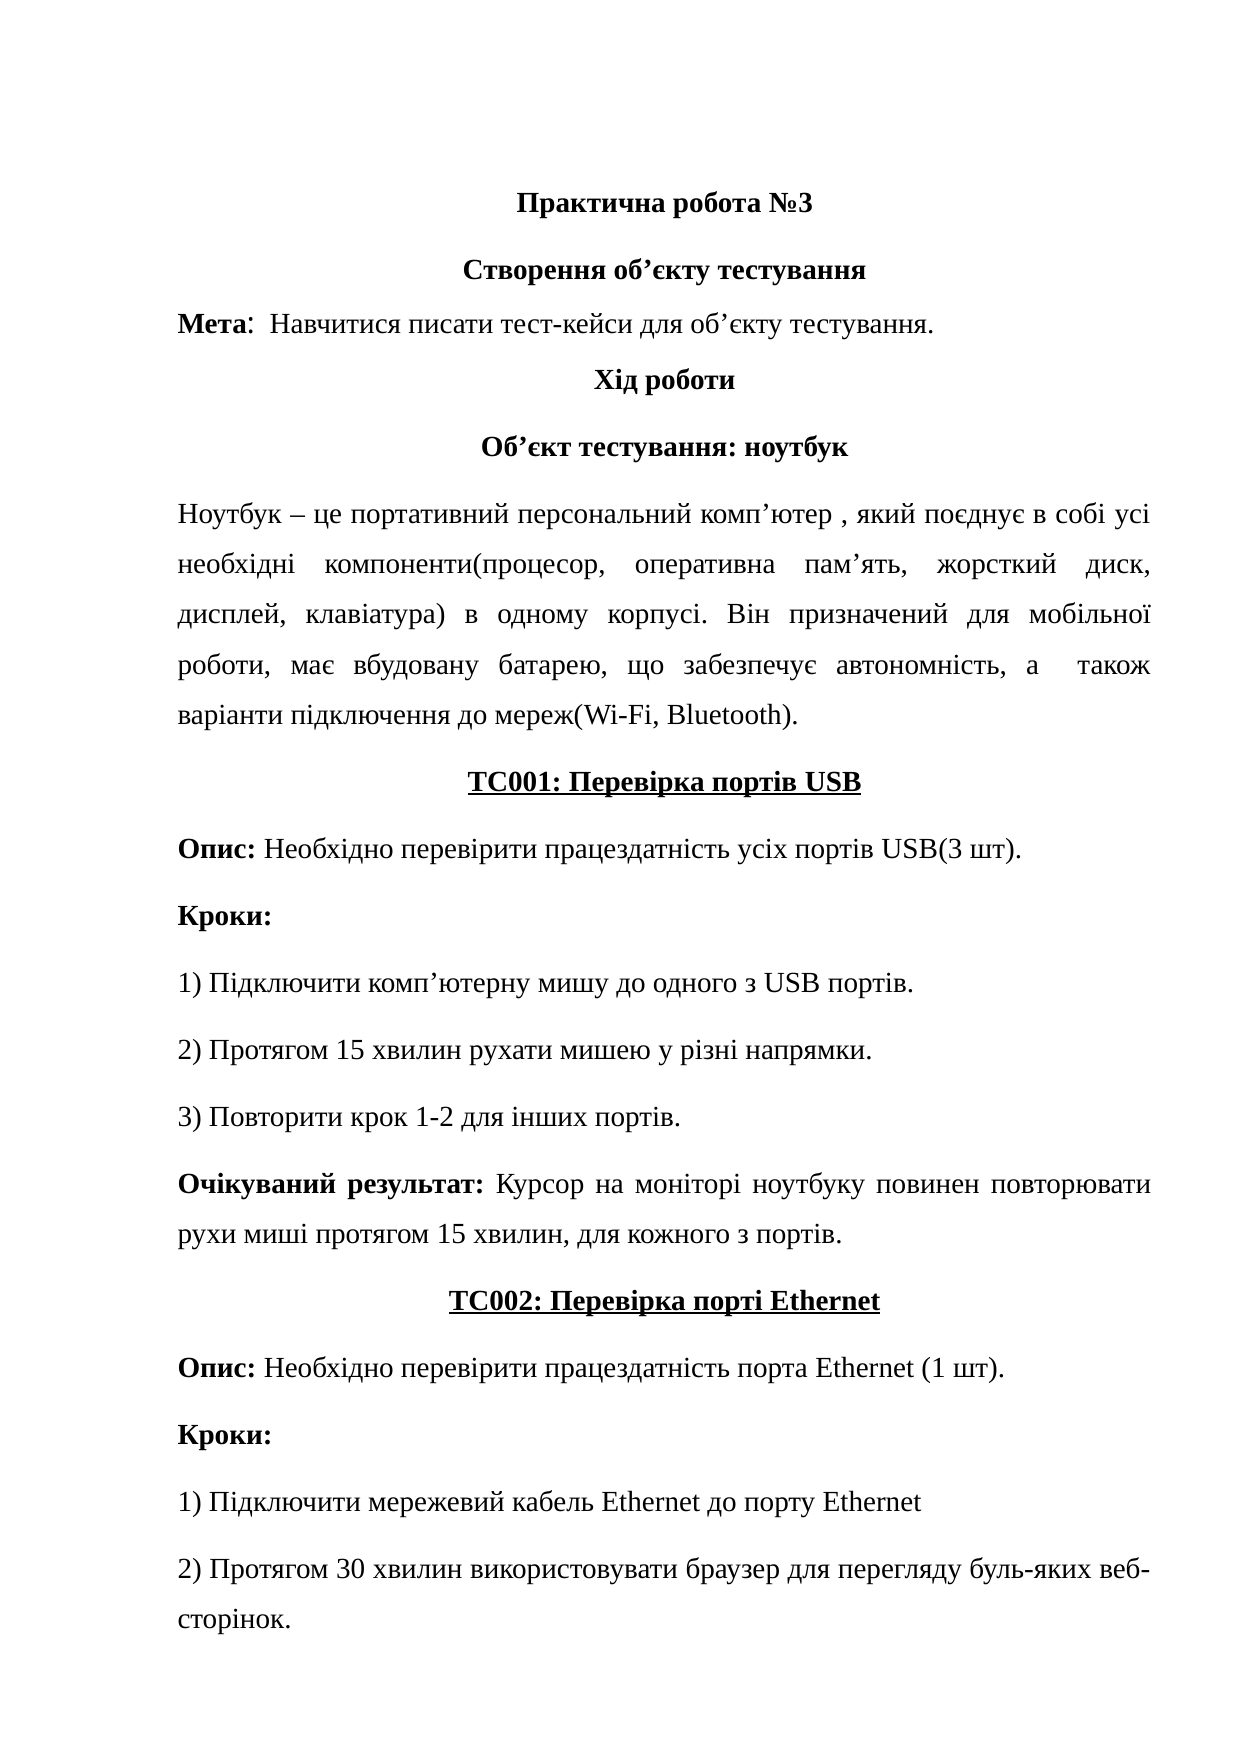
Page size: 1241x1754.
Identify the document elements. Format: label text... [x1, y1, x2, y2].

text Об’єкт тестування: ноутбук [177, 429, 1152, 462]
text Практична робота №3 [177, 185, 1152, 219]
text Створення об’єкту тестування [177, 252, 1152, 286]
text Очікуваний результат: Курсор на моніторі ноутбуку повинен повторювати рухи миші протягом 15 хвилин, для кожного з портів. [177, 1166, 1152, 1250]
text Кроки: [177, 1417, 1152, 1451]
text Опис: Необхідно перевірити працездатність порта Ethernet (1 шт). [177, 1350, 1152, 1384]
text Мета: Навчитися писати тест-кейси для об’єкту тестування. [177, 302, 1152, 342]
text 2) Протягом 15 хвилин рухати мишею у різні напрямки. [177, 1032, 1152, 1066]
text Ноутбук – це портативний персональний комп’ютер , який поєднує в собі усі необхідні компоненти(процесор, оперативна пам’ять, жорсткий диск, дисплей, клавіатура) в одному корпусі. Він призначений для мобільної роботи, має вбудовану батарею, що забезпечує автономність, а також варіанти підключення до мереж(Wi-Fi, Bluetooth). [177, 496, 1152, 731]
text ТС002: Перевірка порті Ethernet [177, 1283, 1152, 1317]
text Опис: Необхідно перевірити працездатність усіх портів USB(3 шт). [177, 831, 1152, 864]
text 2) Протягом 30 хвилин використовувати браузер для перегляду буль-яких веб- сторінок. [177, 1551, 1152, 1635]
text ТС001: Перевірка портів USB [177, 764, 1152, 798]
text Кроки: [177, 898, 1152, 932]
text Хід роботи [177, 362, 1152, 395]
text 1) Підключити комп’ютерну мишу до одного з USB портів. [177, 965, 1152, 998]
text 1) Підключити мережевий кабель Ethernet до порту Ethernet [177, 1484, 1152, 1518]
text 3) Повторити крок 1-2 для інших портів. [177, 1099, 1152, 1132]
